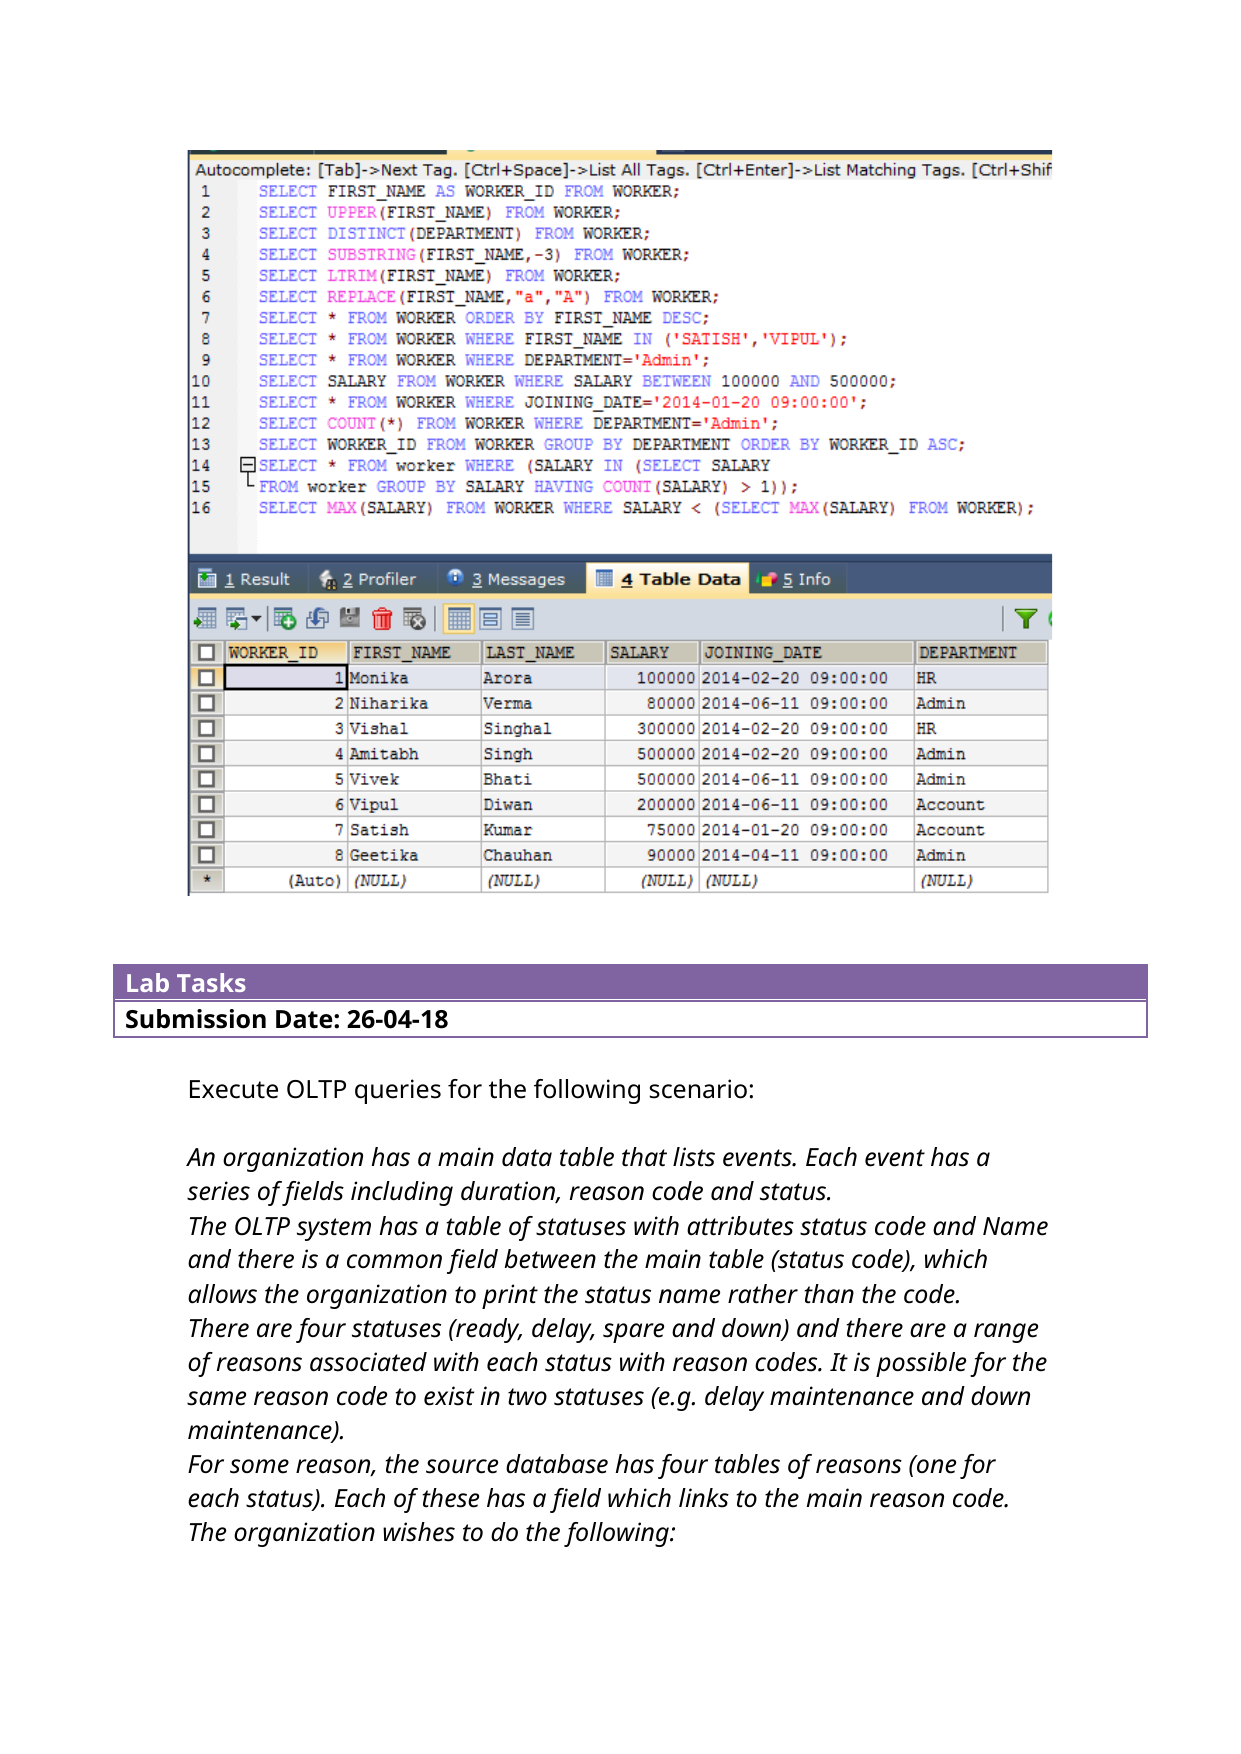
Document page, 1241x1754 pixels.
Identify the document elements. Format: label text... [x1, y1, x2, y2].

text The organization wishes to do the following: [187, 1515, 1053, 1549]
text An organization has a main data table that lists events. Each event has a series of fields including duration, reason code and status. [187, 1140, 1053, 1208]
text For some reason, the source database has four tables of reasons (one for each status). Each of these has a field which links to the main reason code. [187, 1447, 1053, 1515]
picture [187, 150, 1053, 896]
table_header Lab Tasks [115, 966, 1146, 999]
text Execute OLTP queries for the following scenario: [187, 1072, 1053, 1106]
text There are four statuses (ready, delay, spare and down) and there are a range of reasons associated with each status with reason codes. It is possible for the same reason code to exist in two statuses (e.g. delay maintenance and down maintenance). [187, 1310, 1053, 1447]
table_cell Submission Date: 26-04-18 [115, 1002, 1146, 1036]
text The OLTP system has a table of statuses with attributes status code and Name and there is a common field between the main table (status code), which allows the organization to print the status name rather than the code. [187, 1208, 1053, 1310]
